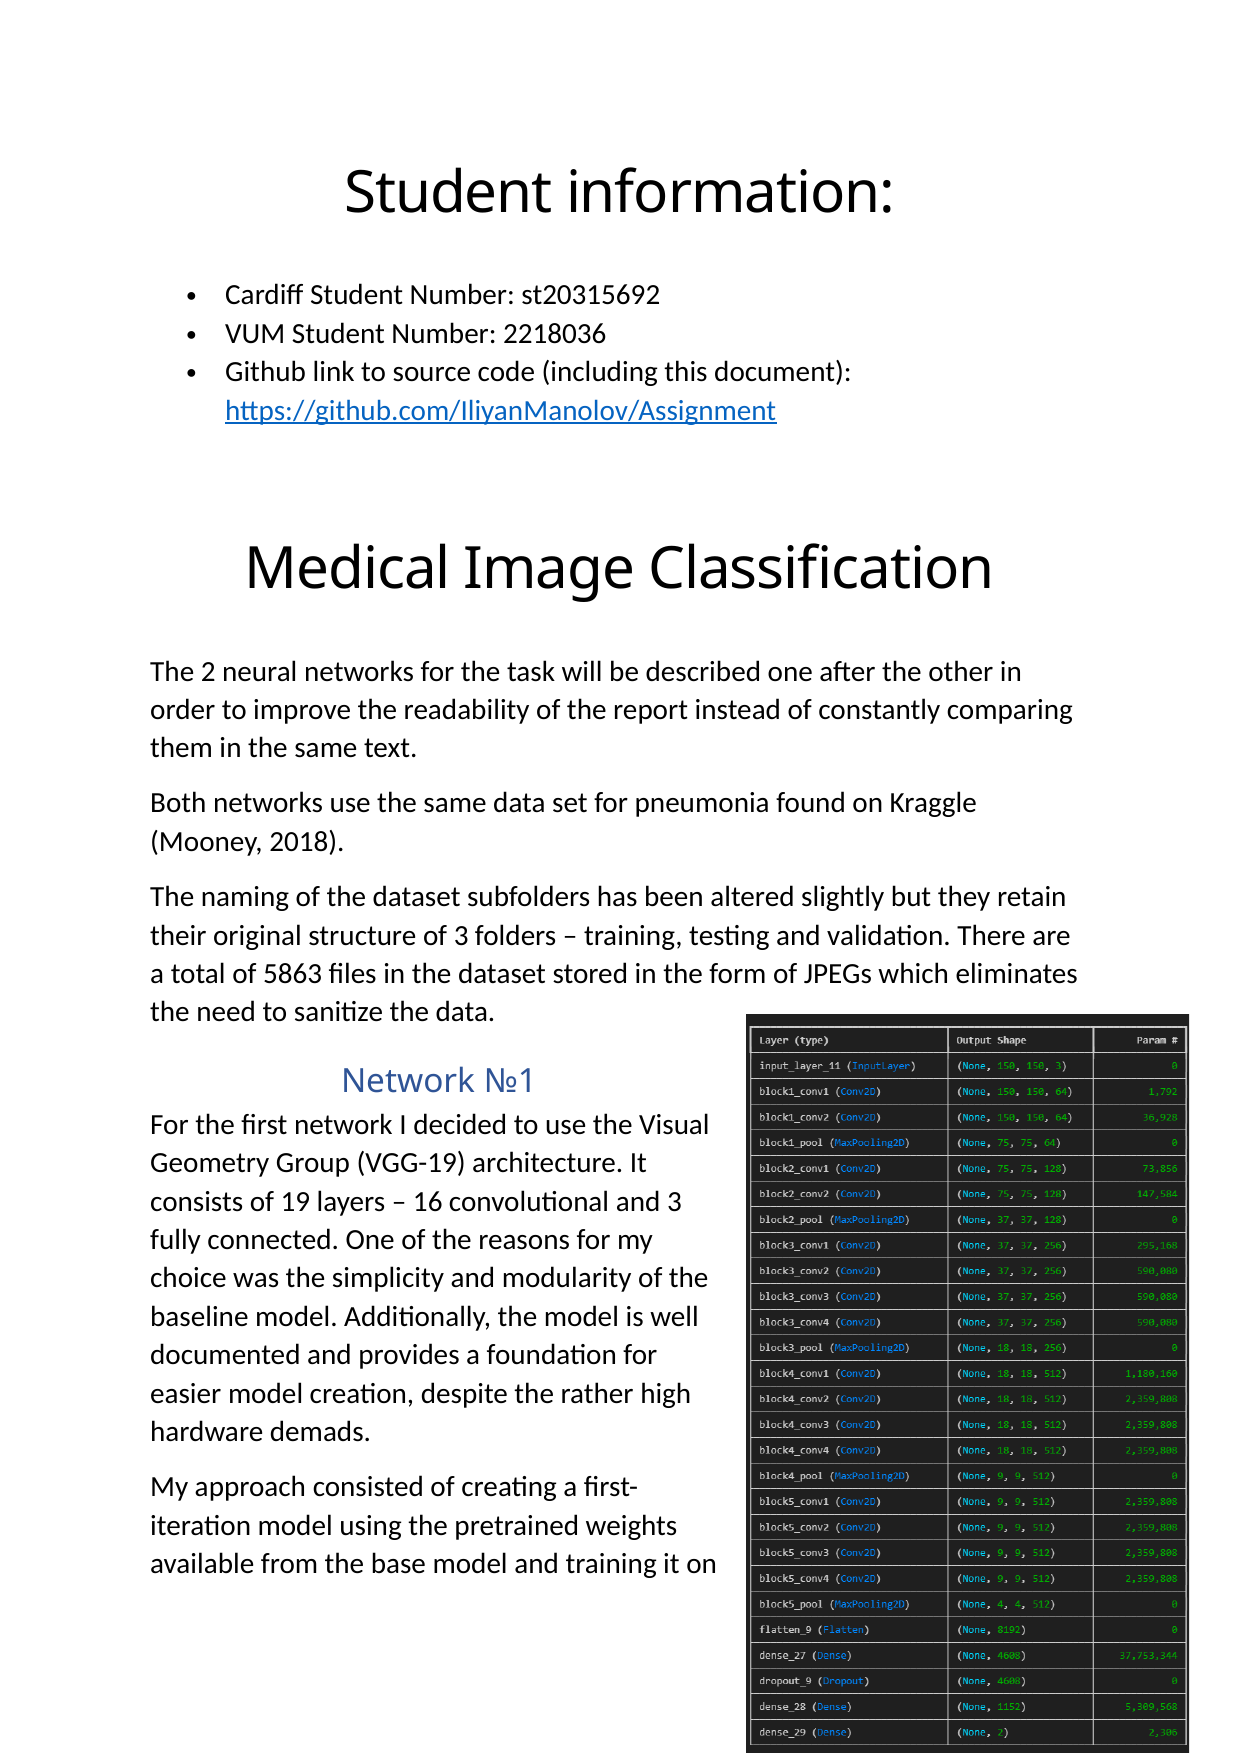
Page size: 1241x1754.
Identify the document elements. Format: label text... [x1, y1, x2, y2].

subtitle Network №1 [150, 1057, 745, 1102]
text For the first network I decided to use the Visual Geometry Group (VGG-19) architecture. It consists of 19 layers – 16 convolutional and 3 fully connected. One of the reasons for my choice was the simplicity and modularity of the baseline model. Additionally, the model is well documented and provides a foundation for easier model creation, despite the rather high hardware demads. [150, 1106, 745, 1449]
picture [745, 1014, 1189, 1752]
text The naming of the dataset subfolders has been altered slightly but they retain their original structure of 3 folders – training, testing and validation. There are a total of 5863 files in the dataset stored in the form of JPEGs which eliminates the need to sanitize the data. [150, 878, 1090, 1029]
list VUM Student Number: 2218036 [187, 315, 1090, 350]
text Both networks use the same data set for pneumonia found on Kraggle (Mooney, 2018). [150, 784, 1090, 859]
title Medical Image Classification [150, 526, 1090, 606]
title Student information: [150, 150, 1090, 229]
list Cardiff Student Number: st20315692 [187, 276, 1090, 312]
text The 2 neural networks for the task will be described one after the other in order to improve the readability of the report instead of constantly comparing them in the same text. [150, 653, 1090, 765]
list Github link to source code (including this document): https://github.com/IliyanManolov/Assignment [187, 353, 1090, 427]
